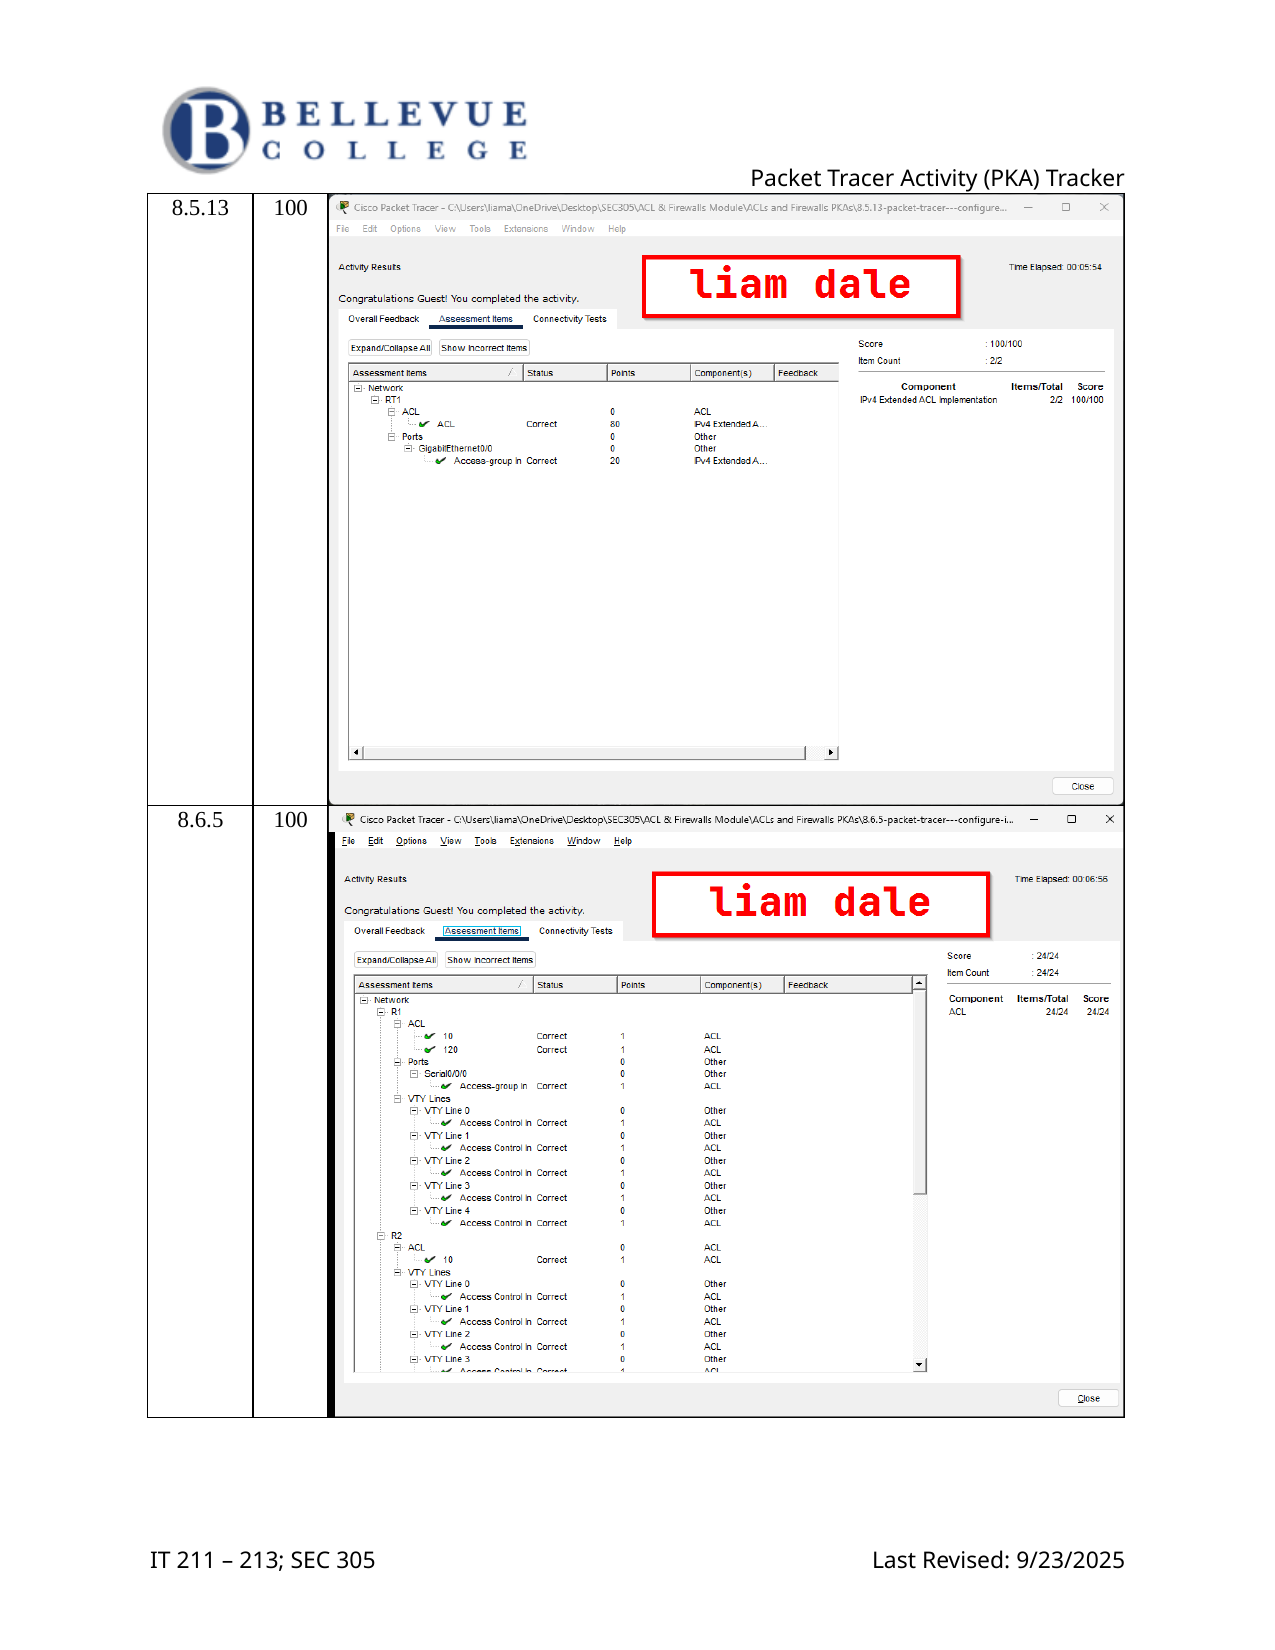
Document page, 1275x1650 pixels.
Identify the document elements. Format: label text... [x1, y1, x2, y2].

table_cell 100 [254, 806, 327, 1417]
table_cell 8.6.5 [148, 806, 252, 1417]
table_cell 100 [254, 194, 327, 805]
table_cell 8.5.13 [148, 194, 252, 805]
picture [328, 806, 1124, 1417]
picture [150, 75, 539, 186]
picture [328, 194, 1124, 805]
